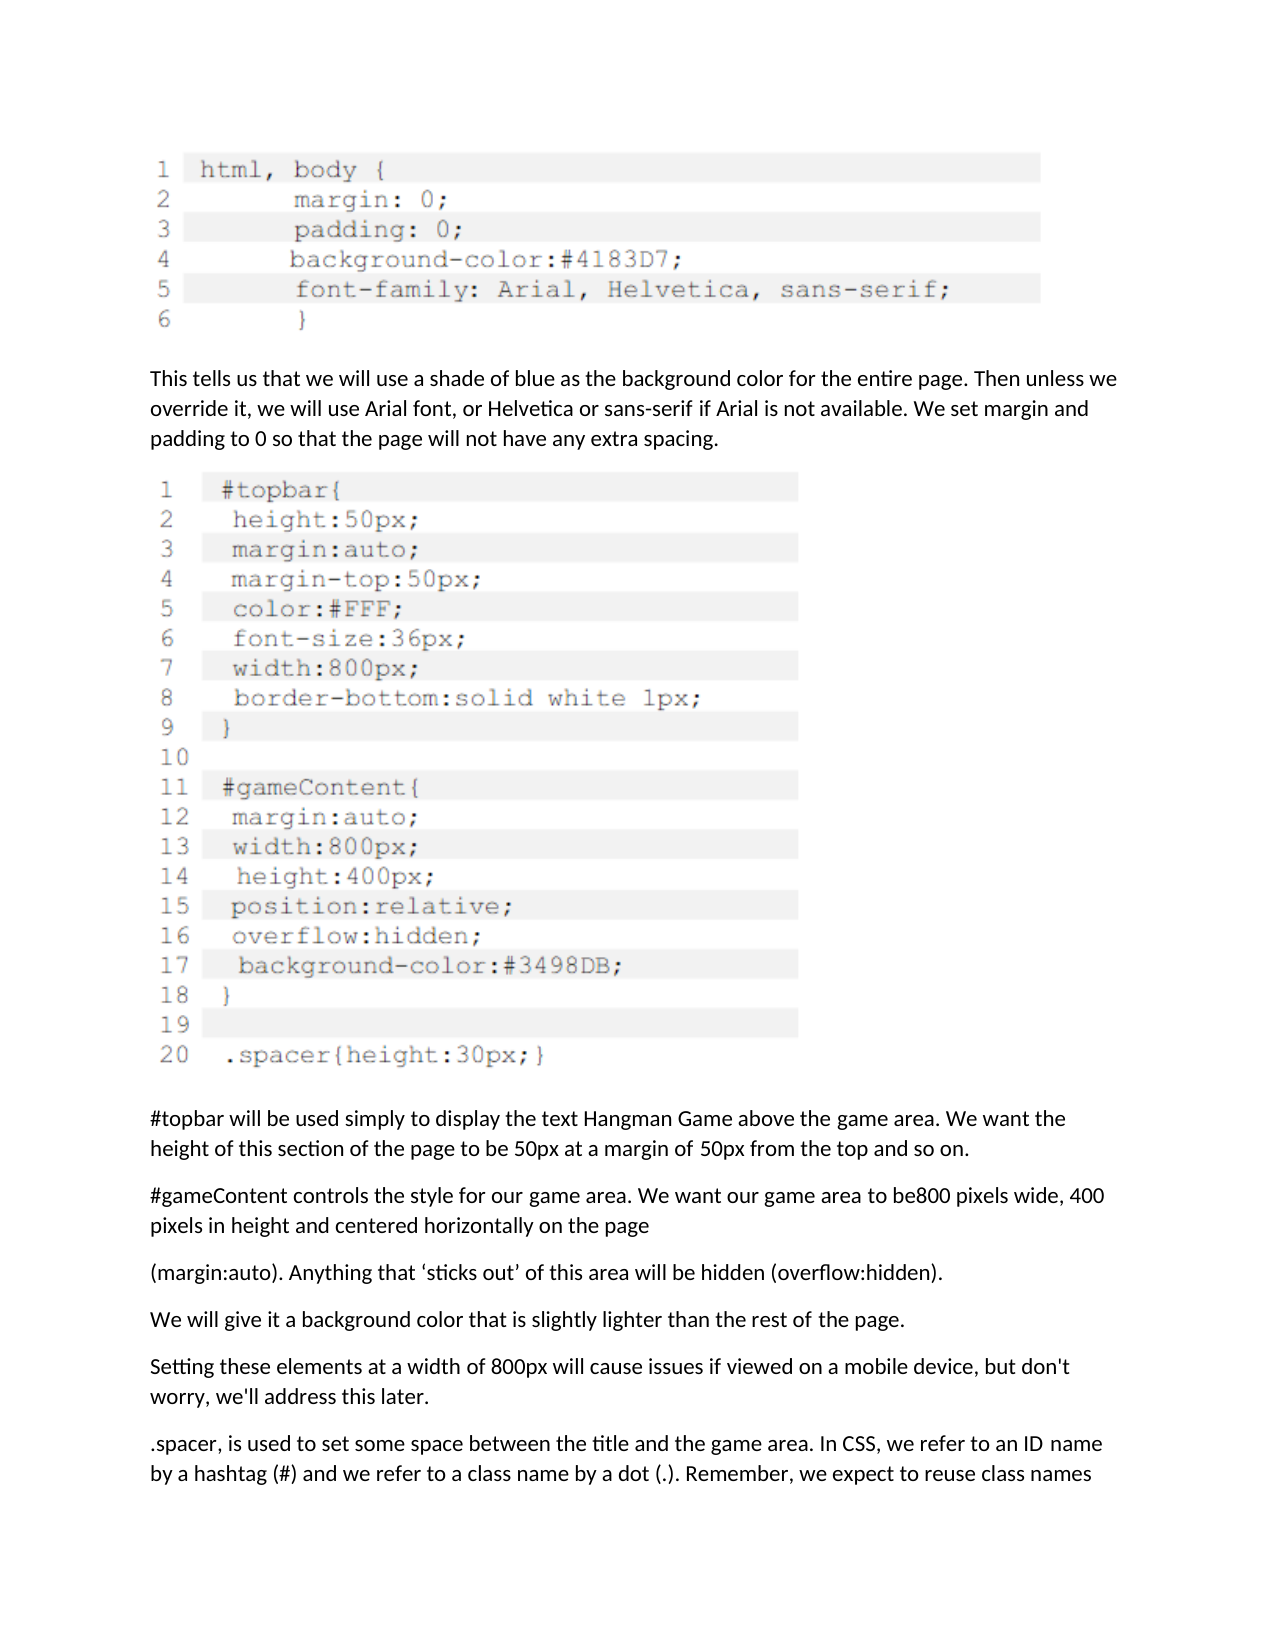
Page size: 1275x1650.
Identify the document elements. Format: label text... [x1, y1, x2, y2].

text (margin:auto). Anything that ‘sticks out’ of this area will be hidden (overflow:hidden). [150, 1258, 1125, 1287]
text #topbar will be used simply to display the text Hangman Game above the game area. We want the height of this section of the page to be 50px at a margin of 50px from the top and so on. [150, 1104, 1125, 1163]
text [150, 1429, 1125, 1488]
text This tells us that we will use a shade of blue as the background color for the entire page. Then unless we override it, we will use Arial font, or Helvetica or sans-serif if Arial is not available. We set margin and padding to 0 so that the page will not have any extra spacing. [150, 364, 1125, 453]
text We will give it a background color that is slightly lighter than the rest of the page. [150, 1305, 1125, 1333]
picture [150, 471, 799, 1086]
picture [150, 150, 1041, 346]
text #gameContent controls the style for our game area. We want our game area to be800 pixels wide, 400 pixels in height and centered horizontally on the page [150, 1181, 1125, 1240]
text Setting these elements at a width of 800px will cause issues if viewed on a mobile device, but don't worry, we'll address this later. [150, 1352, 1125, 1411]
